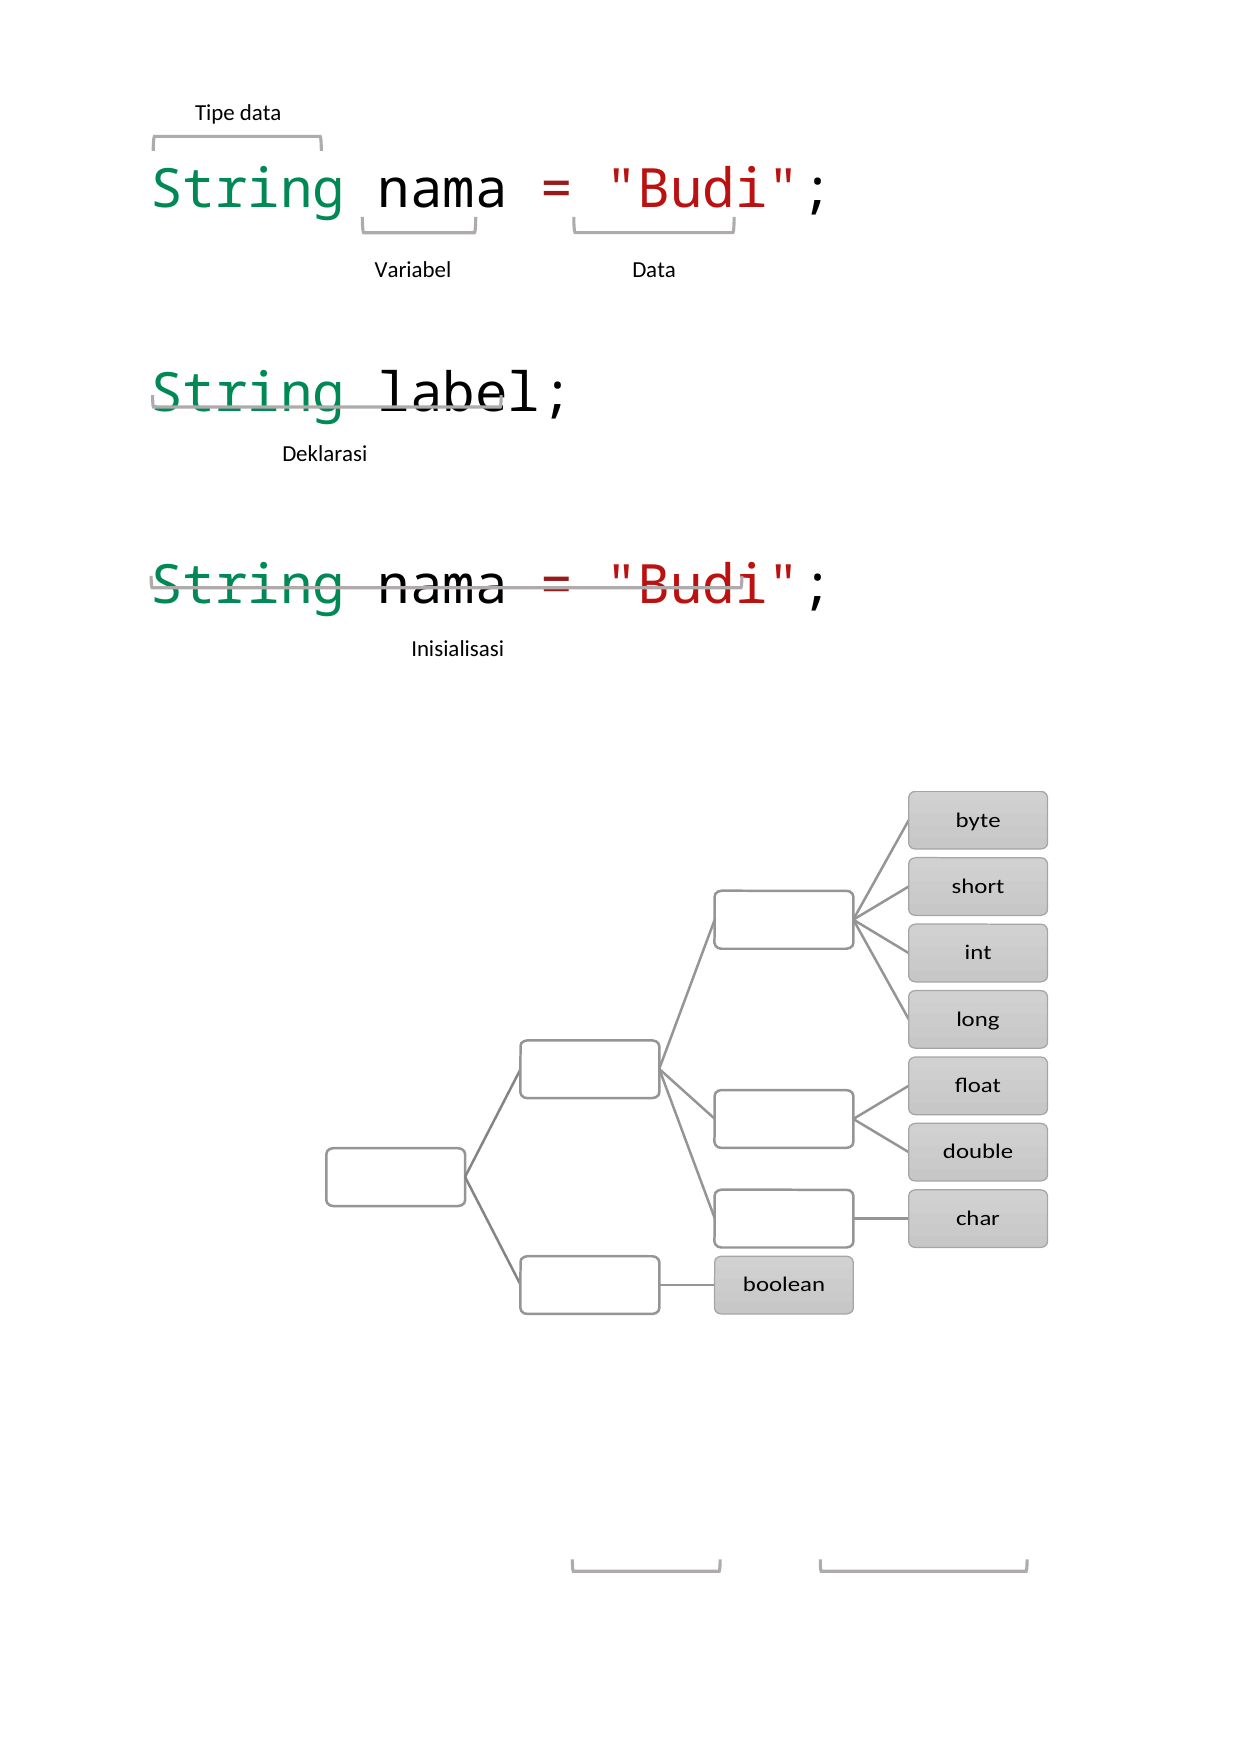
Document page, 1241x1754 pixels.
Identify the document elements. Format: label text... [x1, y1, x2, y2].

text String nama = "Budi"; [150, 150, 1090, 224]
text String nama = "Budi"; [150, 546, 1090, 619]
text String label; [150, 353, 1090, 427]
